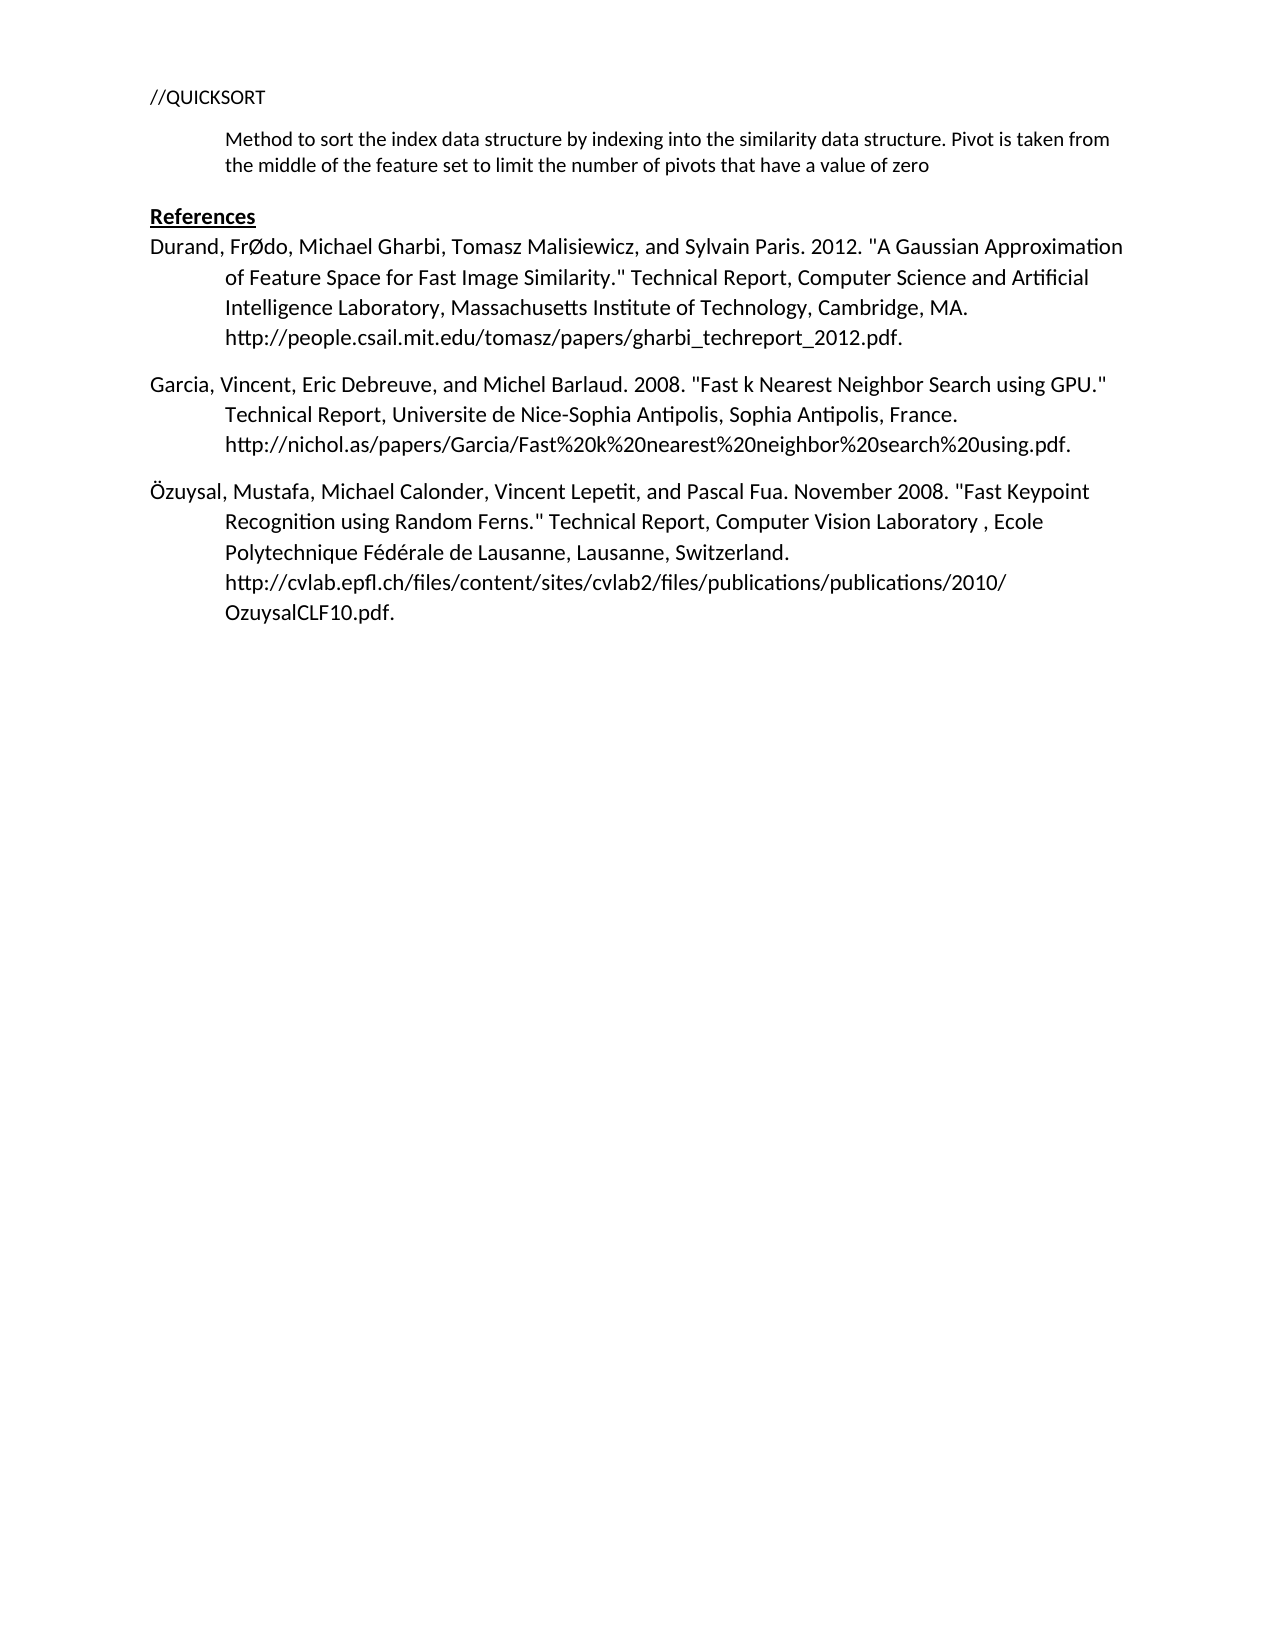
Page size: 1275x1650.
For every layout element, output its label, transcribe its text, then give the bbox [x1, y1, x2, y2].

text //QUICKSORT [150, 84, 1125, 110]
text Method to sort the index data structure by indexing into the similarity data structure. Pivot is taken from the middle of the feature set to limit the number of pivots that have a value of zero [225, 126, 1125, 177]
